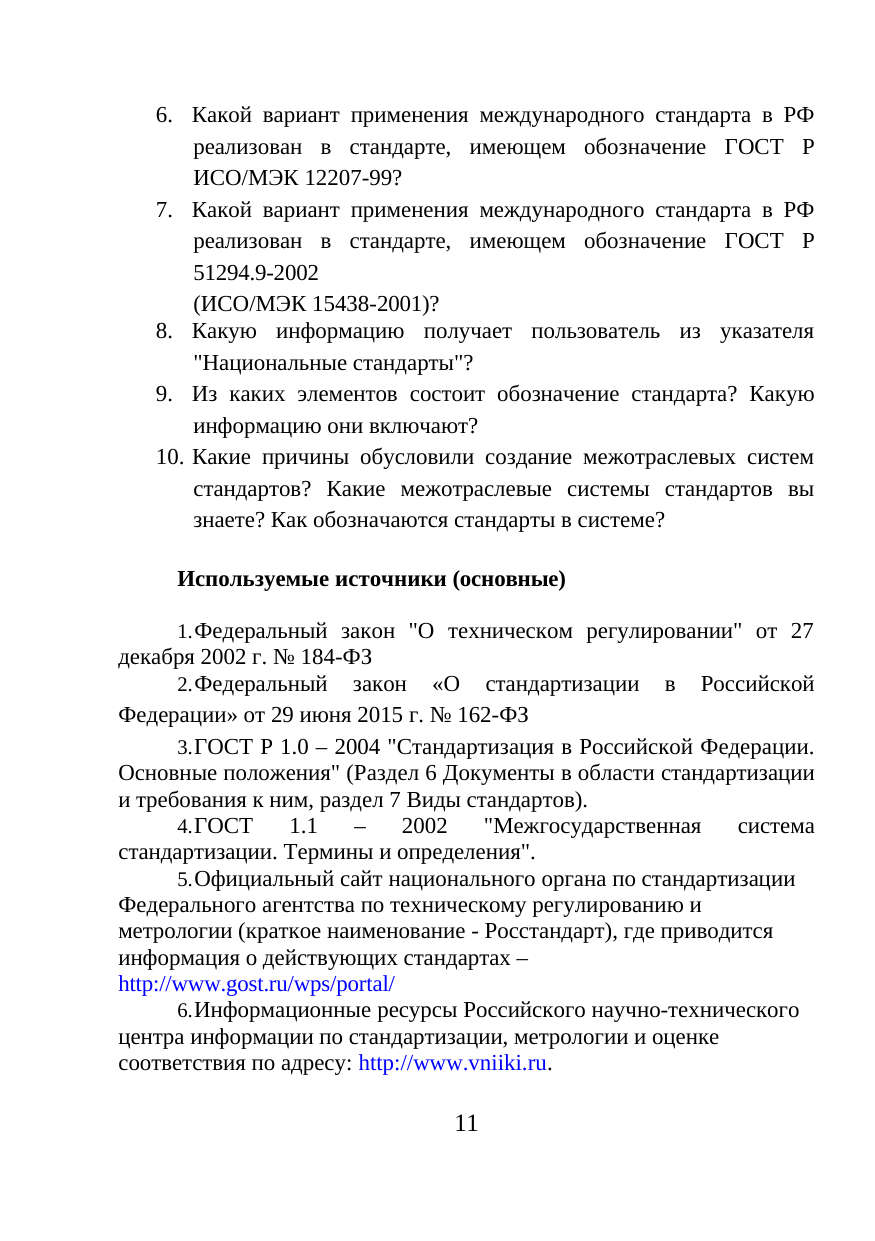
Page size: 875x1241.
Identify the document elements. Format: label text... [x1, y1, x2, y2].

list ГОСТ Р 1.0 – 2004 "Стандартизация в Российской Федерации. Основные положения" (Раздел 6 Документы в области стандартизации и требования к ним, раздел 7 Виды стандартов). [118, 733, 816, 812]
list Из каких элементов состоит обозначение стандарта? Какую информацию они включают? [156, 380, 815, 438]
list Официальный сайт национального органа по стандартизации Федерального агентства по техническому регулированию и метрологии (краткое наименование - Росстандарт), где приводится информация о действующих стандартах – http://www.gost.ru/wps/portal/ [118, 865, 797, 996]
list Какой вариант применения международного стандарта в РФ реализован в стандарте, имеющем обозначение ГОСТ Р ИСО/МЭК 12207-99? [156, 101, 816, 191]
list Какие причины обусловили создание межотраслевых систем стандартов? Какие межотраслевые системы стандартов вы знаете? Как обозначаются стандарты в системе? [156, 443, 815, 533]
text (ИСО/МЭК 15438-2001)? [193, 291, 874, 317]
subtitle Используемые источники (основные) [177, 565, 874, 591]
list Какой вариант применения международного стандарта в РФ реализован в стандарте, имеющем обозначение ГОСТ Р 51294.9-2002 [156, 196, 815, 286]
list ГОСТ 1.1 – 2002 "Межгосударственная система стандартизации. Термины и определения". [118, 812, 816, 865]
list Информационные ресурсы Российского научно-технического центра информации по стандартизации, метрологии и оценке соответствия по адресу: http://www.vniiki.ru. [118, 997, 801, 1076]
list Федеральный закон "О техническом регулировании" от 27 декабря 2002 г. № 184-ФЗ [118, 617, 815, 670]
list Какую информацию получает пользователь из указателя "Национальные стандарты"? [156, 317, 815, 375]
list Федеральный закон «О стандартизации в Российской Федерации» от 29 июня 2015 г. № 162-ФЗ [118, 670, 815, 728]
